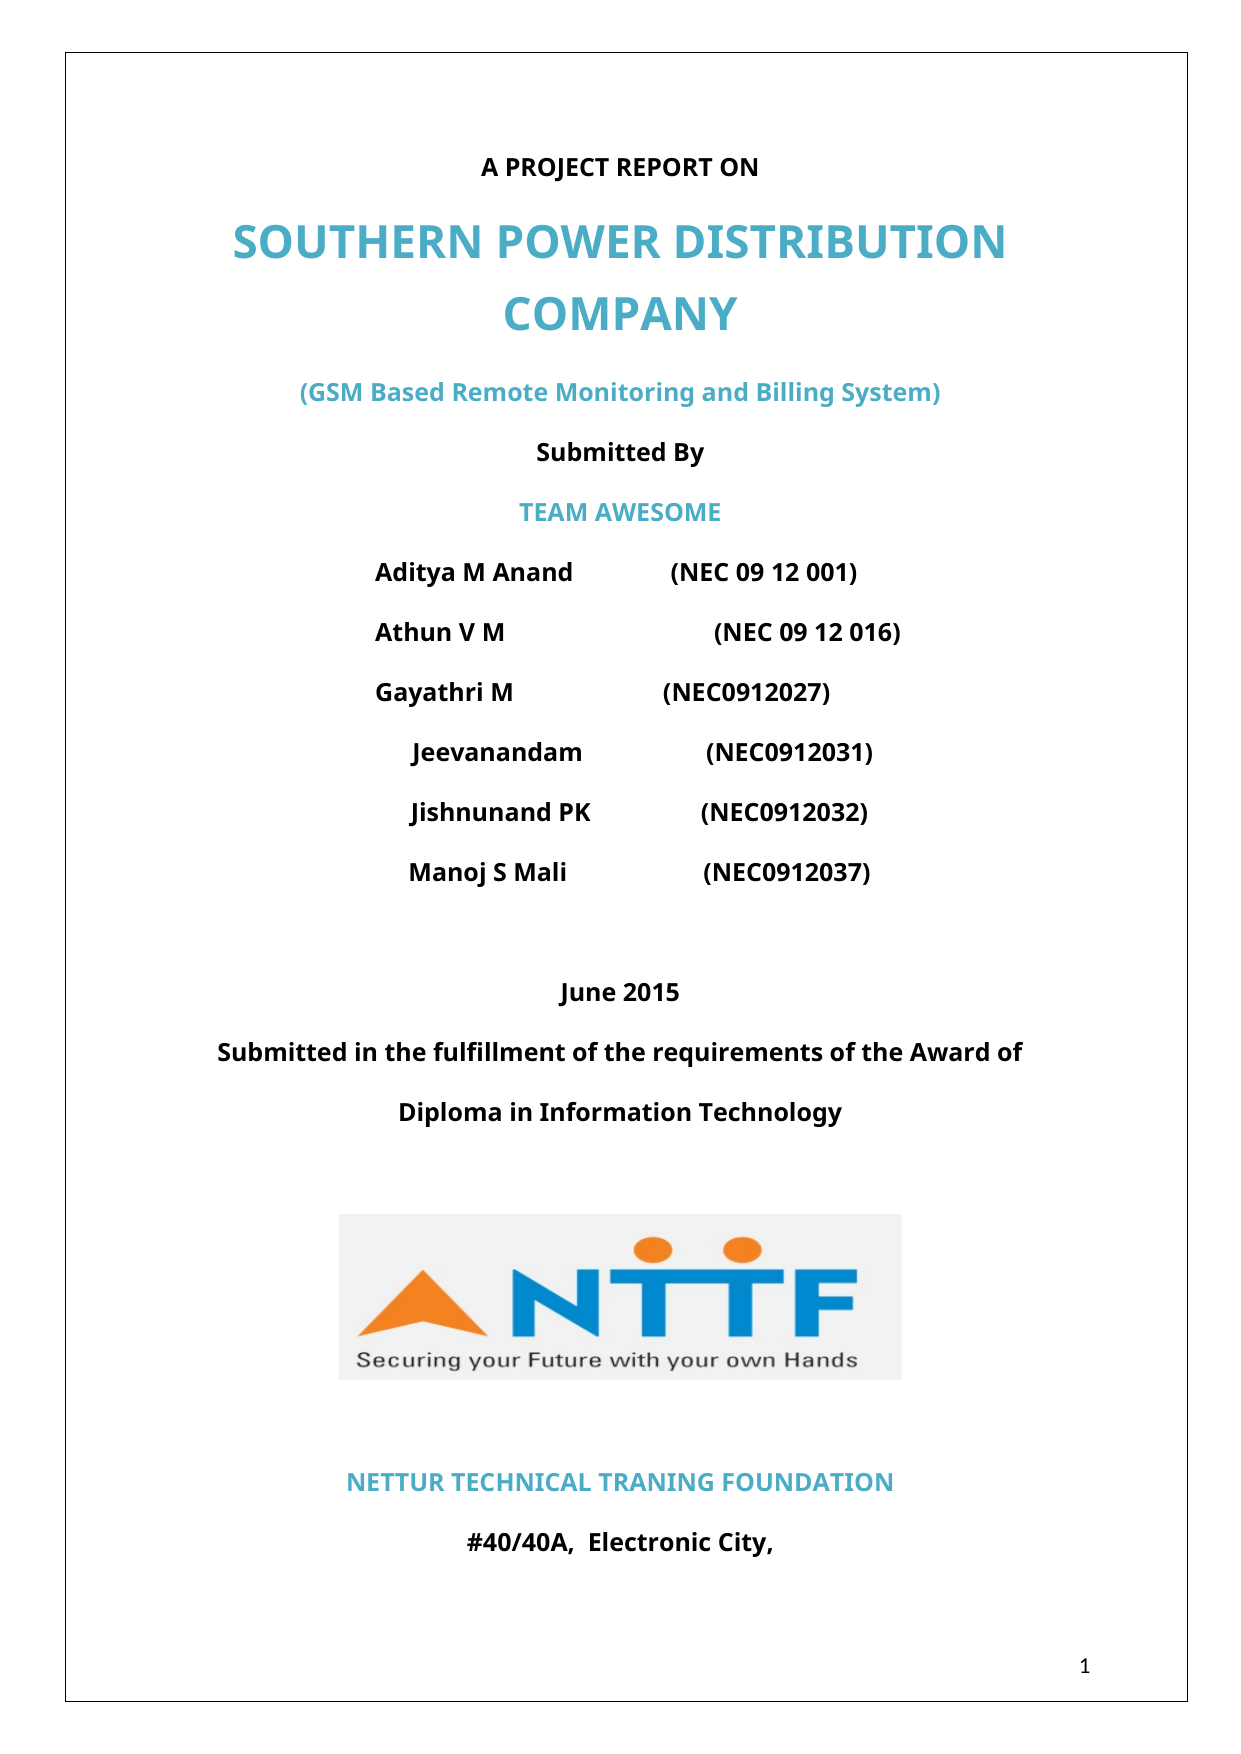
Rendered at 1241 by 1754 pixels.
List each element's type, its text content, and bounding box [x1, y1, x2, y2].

picture [338, 1214, 902, 1380]
text TEAM AWESOME [150, 494, 1090, 528]
text Submitted in the fulfillment of the requirements of the Award of [150, 1034, 1090, 1068]
text Jeevanandam (NEC0912031) [150, 734, 1090, 768]
text Manoj S Mali (NEC0912037) [150, 854, 1090, 888]
text Submitted By [150, 434, 1090, 468]
text Aditya M Anand (NEC 09 12 001) [375, 554, 1090, 588]
text Jishnunand PK (NEC0912032) [150, 794, 1090, 828]
text SOUTHERN POWER DISTRIBUTION COMPANY [150, 210, 1090, 344]
text NETTUR TECHNICAL TRANING FOUNDATION [150, 1465, 1090, 1499]
text (GSM Based Remote Monitoring and Billing System) [150, 374, 1090, 408]
text A PROJECT REPORT ON [150, 150, 1090, 184]
text #40/40A, Electronic City, [150, 1525, 1090, 1559]
text Diploma in Information Technology [150, 1094, 1090, 1128]
text Gayathri M (NEC0912027) [300, 674, 1090, 708]
text June 2015 [150, 974, 1090, 1008]
text Athun V M (NEC 09 12 016) [375, 614, 1090, 648]
